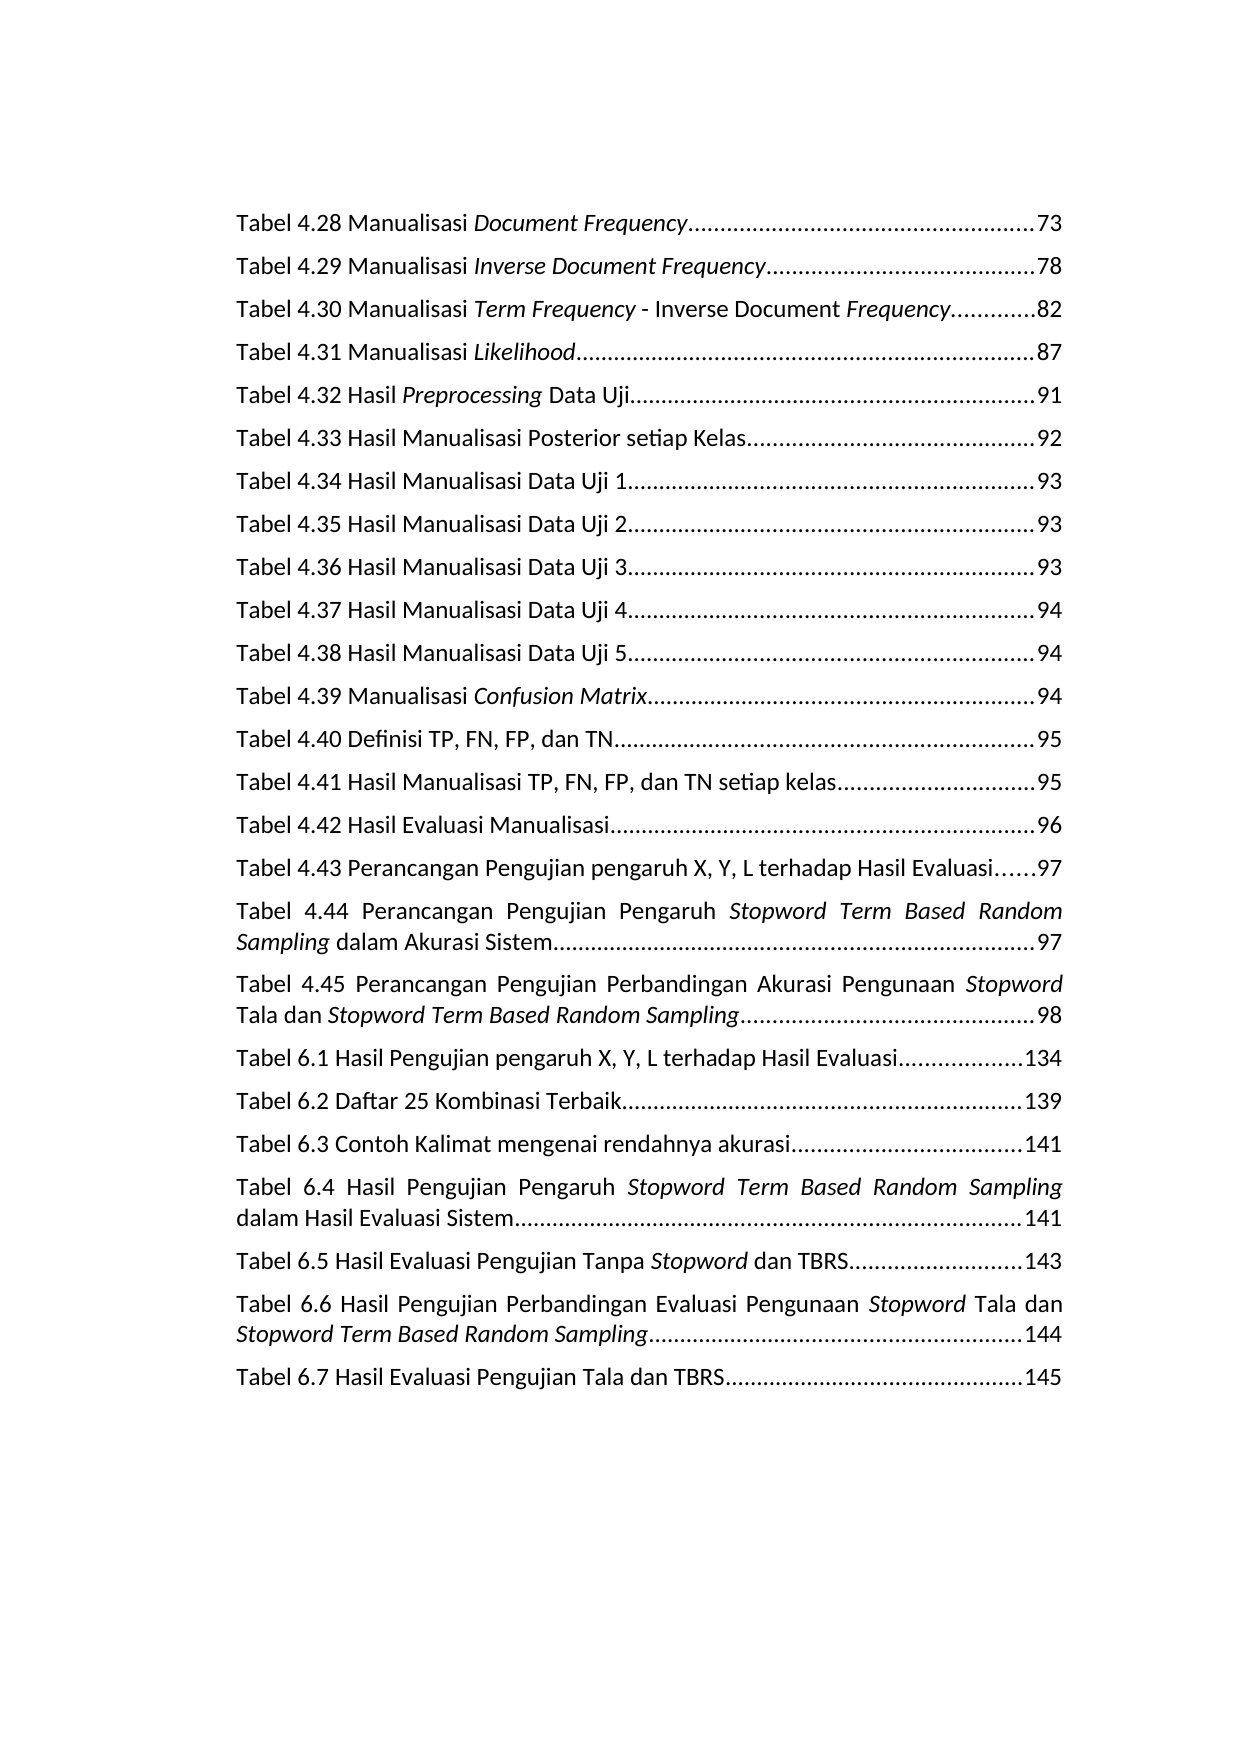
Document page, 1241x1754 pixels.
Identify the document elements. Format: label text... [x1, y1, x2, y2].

text Tabel 4.41 Hasil Manualisasi TP, FN, FP, dan TN setiap kelas 95 [236, 766, 1063, 797]
text Tabel 6.1 Hasil Pengujian pengaruh X, Y, L terhadap Hasil Evaluasi 134 [236, 1042, 1063, 1073]
text Tabel 6.7 Hasil Evaluasi Pengujian Tala dan TBRS 145 [236, 1361, 1063, 1392]
text Tabel 4.40 Definisi TP, FN, FP, dan TN 95 [236, 723, 1063, 753]
text Tabel 6.6 Hasil Pengujian Perbandingan Evaluasi Pengunaan Stopword Tala dan Stopword Term Based Random Sampling 144 [236, 1288, 1063, 1349]
text Tabel 4.43 Perancangan Pengujian pengaruh X, Y, L terhadap Hasil Evaluasi 97 [236, 852, 1063, 883]
text Tabel 4.35 Hasil Manualisasi Data Uji 2 93 [236, 508, 1063, 538]
text Tabel 4.32 Hasil Preprocessing Data Uji 91 [236, 379, 1063, 409]
text Tabel 4.34 Hasil Manualisasi Data Uji 1 93 [236, 465, 1063, 495]
text Tabel 4.45 Perancangan Pengujian Perbandingan Akurasi Pengunaan Stopword Tala dan Stopword Term Based Random Sampling 98 [236, 969, 1063, 1030]
text Tabel 4.28 Manualisasi Document Frequency 73 [236, 207, 1063, 237]
text Tabel 4.37 Hasil Manualisasi Data Uji 4 94 [236, 594, 1063, 624]
text Tabel 6.2 Daftar 25 Kombinasi Terbaik 139 [236, 1085, 1063, 1116]
text Tabel 4.36 Hasil Manualisasi Data Uji 3 93 [236, 551, 1063, 581]
text Tabel 6.3 Contoh Kalimat mengenai rendahnya akurasi 141 [236, 1128, 1063, 1159]
text Tabel 6.5 Hasil Evaluasi Pengujian Tanpa Stopword dan TBRS 143 [236, 1245, 1063, 1275]
text Tabel 4.44 Perancangan Pengujian Pengaruh Stopword Term Based Random Sampling dalam Akurasi Sistem 97 [236, 895, 1063, 956]
text Tabel 4.38 Hasil Manualisasi Data Uji 5 94 [236, 637, 1063, 667]
text Tabel 6.4 Hasil Pengujian Pengaruh Stopword Term Based Random Sampling dalam Hasil Evaluasi Sistem 141 [236, 1171, 1063, 1232]
text Tabel 4.42 Hasil Evaluasi Manualisasi 96 [236, 809, 1063, 839]
text Tabel 4.39 Manualisasi Confusion Matrix 94 [236, 680, 1063, 711]
text Tabel 4.33 Hasil Manualisasi Posterior setiap Kelas 92 [236, 422, 1063, 452]
text Tabel 4.30 Manualisasi Term Frequency - Inverse Document Frequency 82 [236, 293, 1063, 323]
text Tabel 4.31 Manualisasi Likelihood 87 [236, 336, 1063, 366]
text Tabel 4.29 Manualisasi Inverse Document Frequency 78 [236, 250, 1063, 280]
